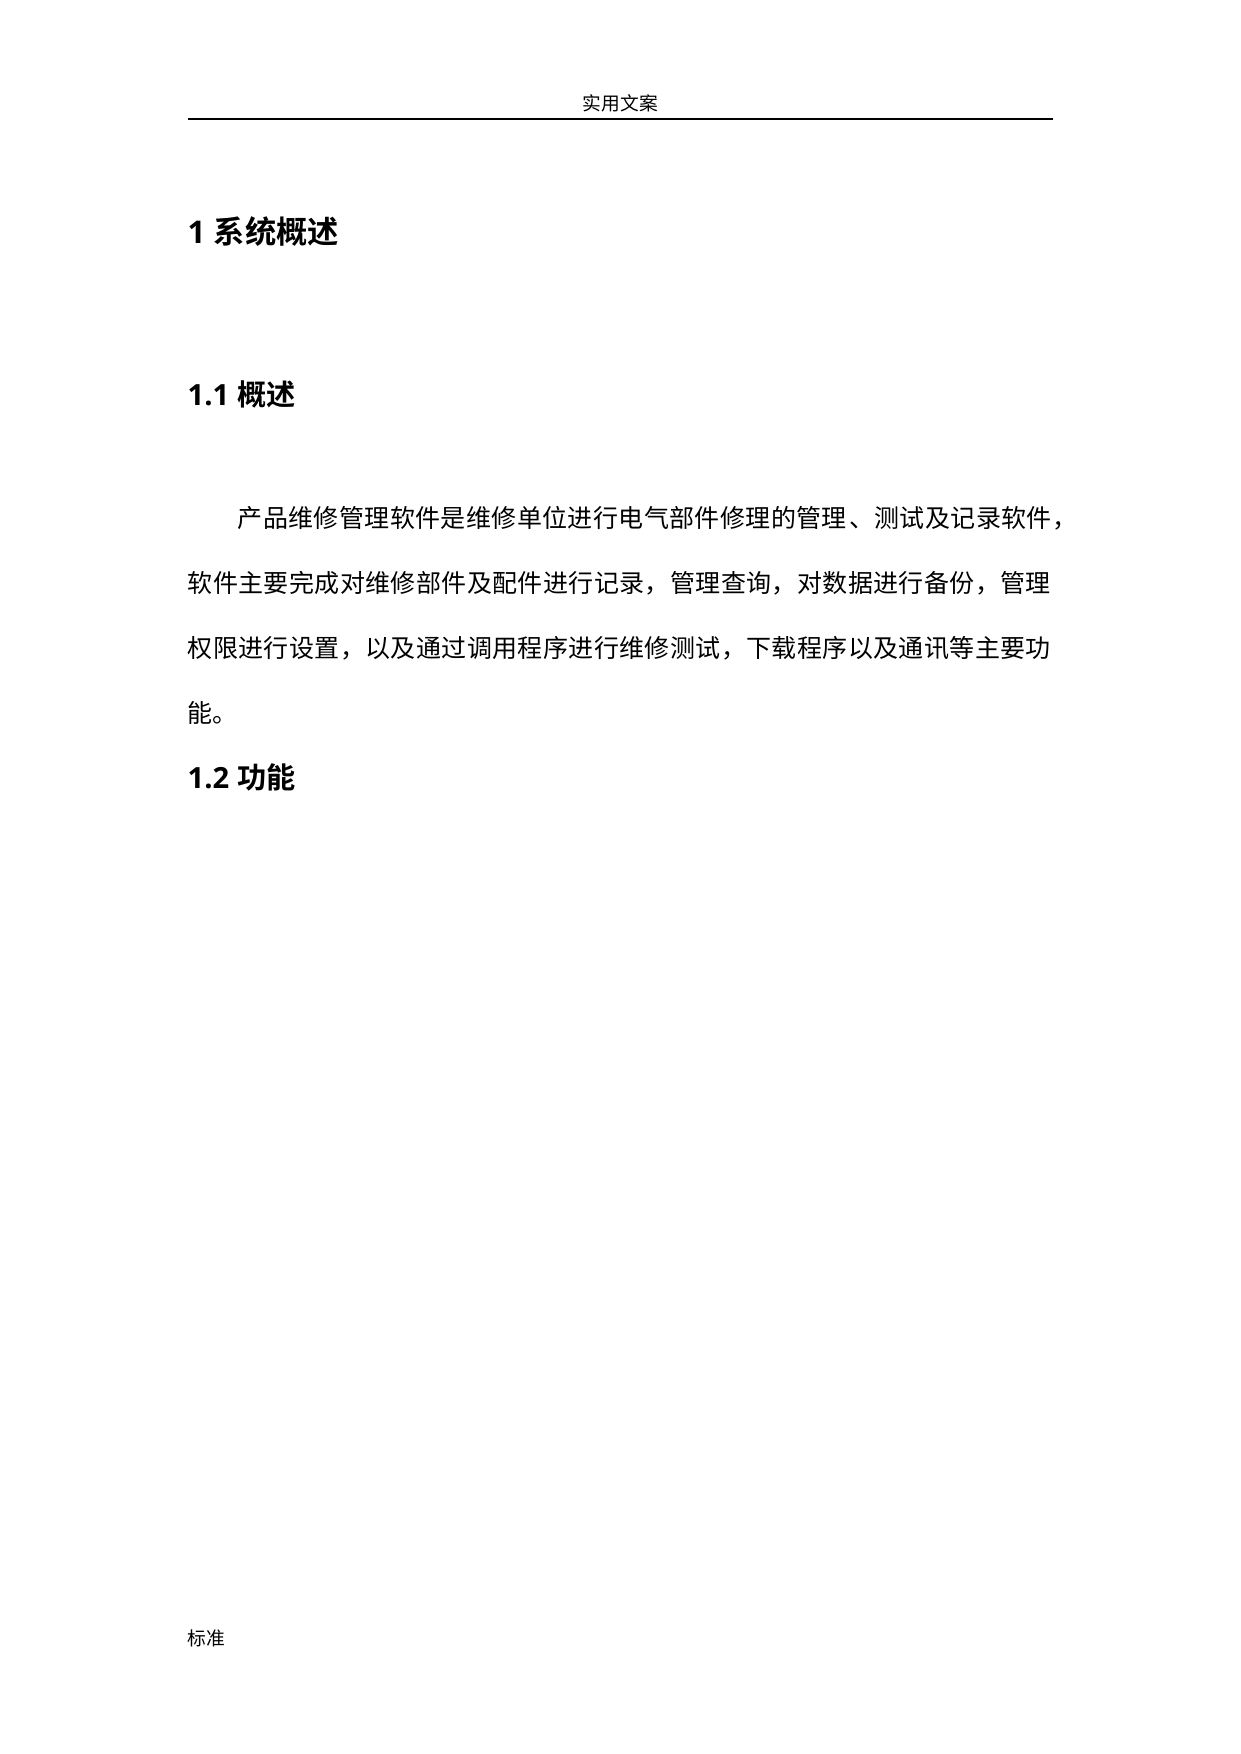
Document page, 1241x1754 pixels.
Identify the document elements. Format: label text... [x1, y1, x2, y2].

subtitle 1.1 概述 [187, 361, 1053, 426]
subtitle 1 系统概述 [187, 197, 1053, 262]
text 产品维修管理软件是维修单位进行电气部件修理的管理、测试及记录软件，软件主要完成对维修部件及配件进行记录，管理查询，对数据进行备份，管理权限进行设置，以及通过调用程序进行维修测试，下载程序以及通讯等主要功能。 [187, 484, 1053, 744]
text 1.2 功能 [187, 744, 1053, 809]
